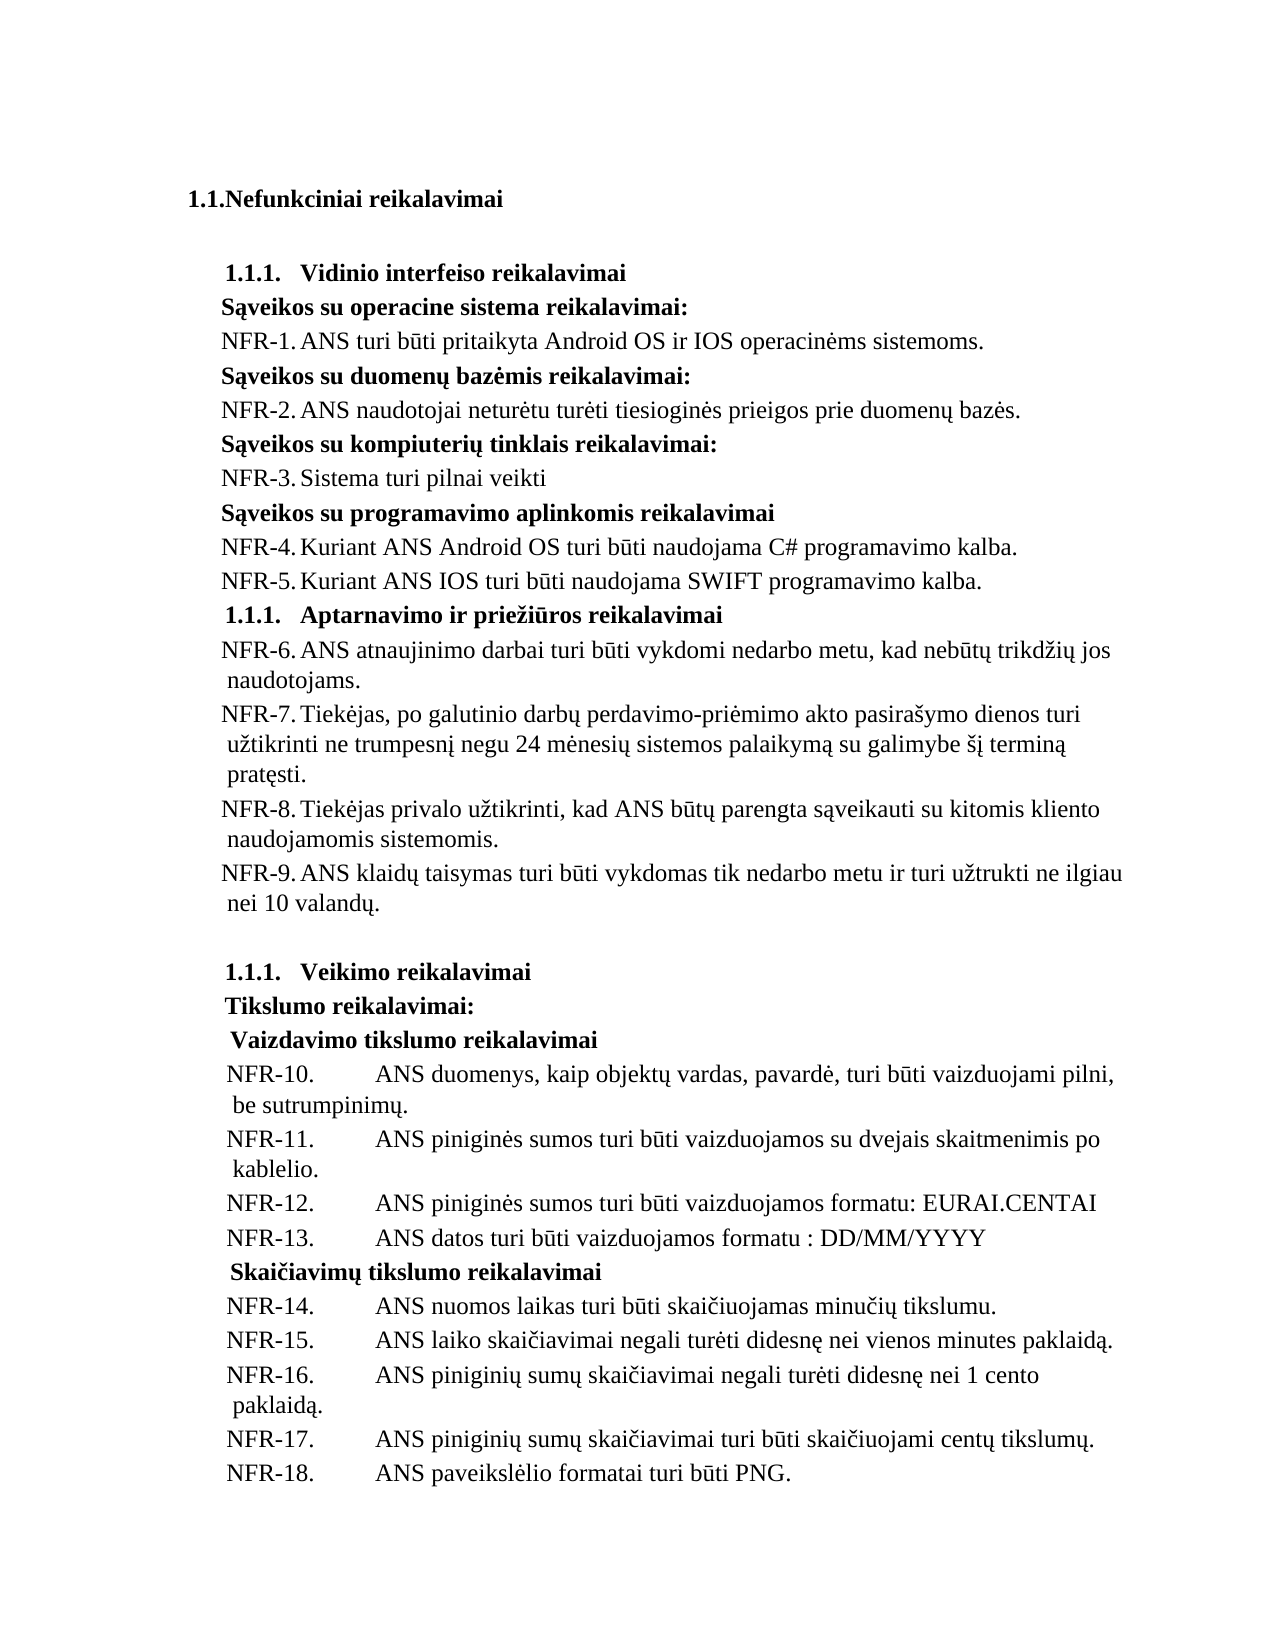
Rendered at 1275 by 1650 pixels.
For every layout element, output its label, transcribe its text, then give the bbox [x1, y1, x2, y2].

subtitle Tikslumo reikalavimai: [224, 991, 1125, 1020]
subtitle Tiekėjas privalo užtikrinti, kad ANS būtų parengta sąveikauti su kitomis kliento naudojamomis sistemomis. [221, 794, 1125, 853]
subtitle ANS atnaujinimo darbai turi būti vykdomi nedarbo metu, kad nebūtų trikdžių jos naudotojams. [221, 635, 1125, 694]
subtitle ANS paveikslėlio formatai turi būti PNG. [226, 1458, 1125, 1487]
subtitle ANS turi būti pritaikyta Android OS ir IOS operacinėms sistemoms. [221, 326, 1125, 355]
subtitle Sąveikos su programavimo aplinkomis reikalavimai [221, 498, 1125, 527]
subtitle Vidinio interfeiso reikalavimai [224, 258, 1125, 287]
subtitle ANS nuomos laikas turi būti skaičiuojamas minučių tikslumu. [226, 1291, 1125, 1320]
subtitle ANS piniginių sumų skaičiavimai negali turėti didesnę nei 1 cento paklaidą. [226, 1360, 1125, 1418]
subtitle Sąveikos su kompiuterių tinklais reikalavimai: [221, 429, 1125, 458]
subtitle ANS piniginės sumos turi būti vaizduojamos su dvejais skaitmenimis po kablelio. [226, 1124, 1125, 1183]
subtitle ANS piniginių sumų skaičiavimai turi būti skaičiuojami centų tikslumų. [226, 1424, 1125, 1453]
subtitle Vaizdavimo tikslumo reikalavimai [230, 1025, 1125, 1054]
subtitle ANS klaidų taisymas turi būti vykdomas tik nedarbo metu ir turi užtrukti ne ilgiau nei 10 valandų. [221, 858, 1125, 917]
subtitle ANS datos turi būti vaizduojamos formatu : DD/MM/YYYY [226, 1223, 1125, 1251]
subtitle Sąveikos su duomenų bazėmis reikalavimai: [221, 361, 1125, 389]
subtitle ANS duomenys, kaip objektų vardas, pavardė, turi būti vaizduojami pilni, be sutrumpinimų. [226, 1059, 1125, 1118]
subtitle ANS laiko skaičiavimai negali turėti didesnę nei vienos minutes paklaidą. [226, 1325, 1125, 1354]
subtitle Veikimo reikalavimai [224, 957, 1125, 986]
subtitle Kuriant ANS Android OS turi būti naudojama C# programavimo kalba. [221, 532, 1125, 561]
subtitle ANS piniginės sumos turi būti vaizduojamos formatu: EURAI.CENTAI [226, 1188, 1125, 1217]
subtitle Sistema turi pilnai veikti [221, 463, 1125, 492]
subtitle ANS naudotojai neturėtu turėti tiesioginės prieigos prie duomenų bazės. [221, 395, 1125, 424]
subtitle Sąveikos su operacine sistema reikalavimai: [150, 292, 1125, 321]
subtitle Kuriant ANS IOS turi būti naudojama SWIFT programavimo kalba. [221, 566, 1125, 595]
subtitle Aptarnavimo ir priežiūros reikalavimai [224, 601, 1125, 629]
subtitle Nefunkciniai reikalavimai [187, 184, 1125, 213]
subtitle Skaičiavimų tikslumo reikalavimai [230, 1257, 1125, 1286]
subtitle Tiekėjas, po galutinio darbų perdavimo-priėmimo akto pasirašymo dienos turi užtikrinti ne trumpesnį negu 24 mėnesių sistemos palaikymą su galimybe šį terminą pratęsti. [221, 699, 1125, 788]
